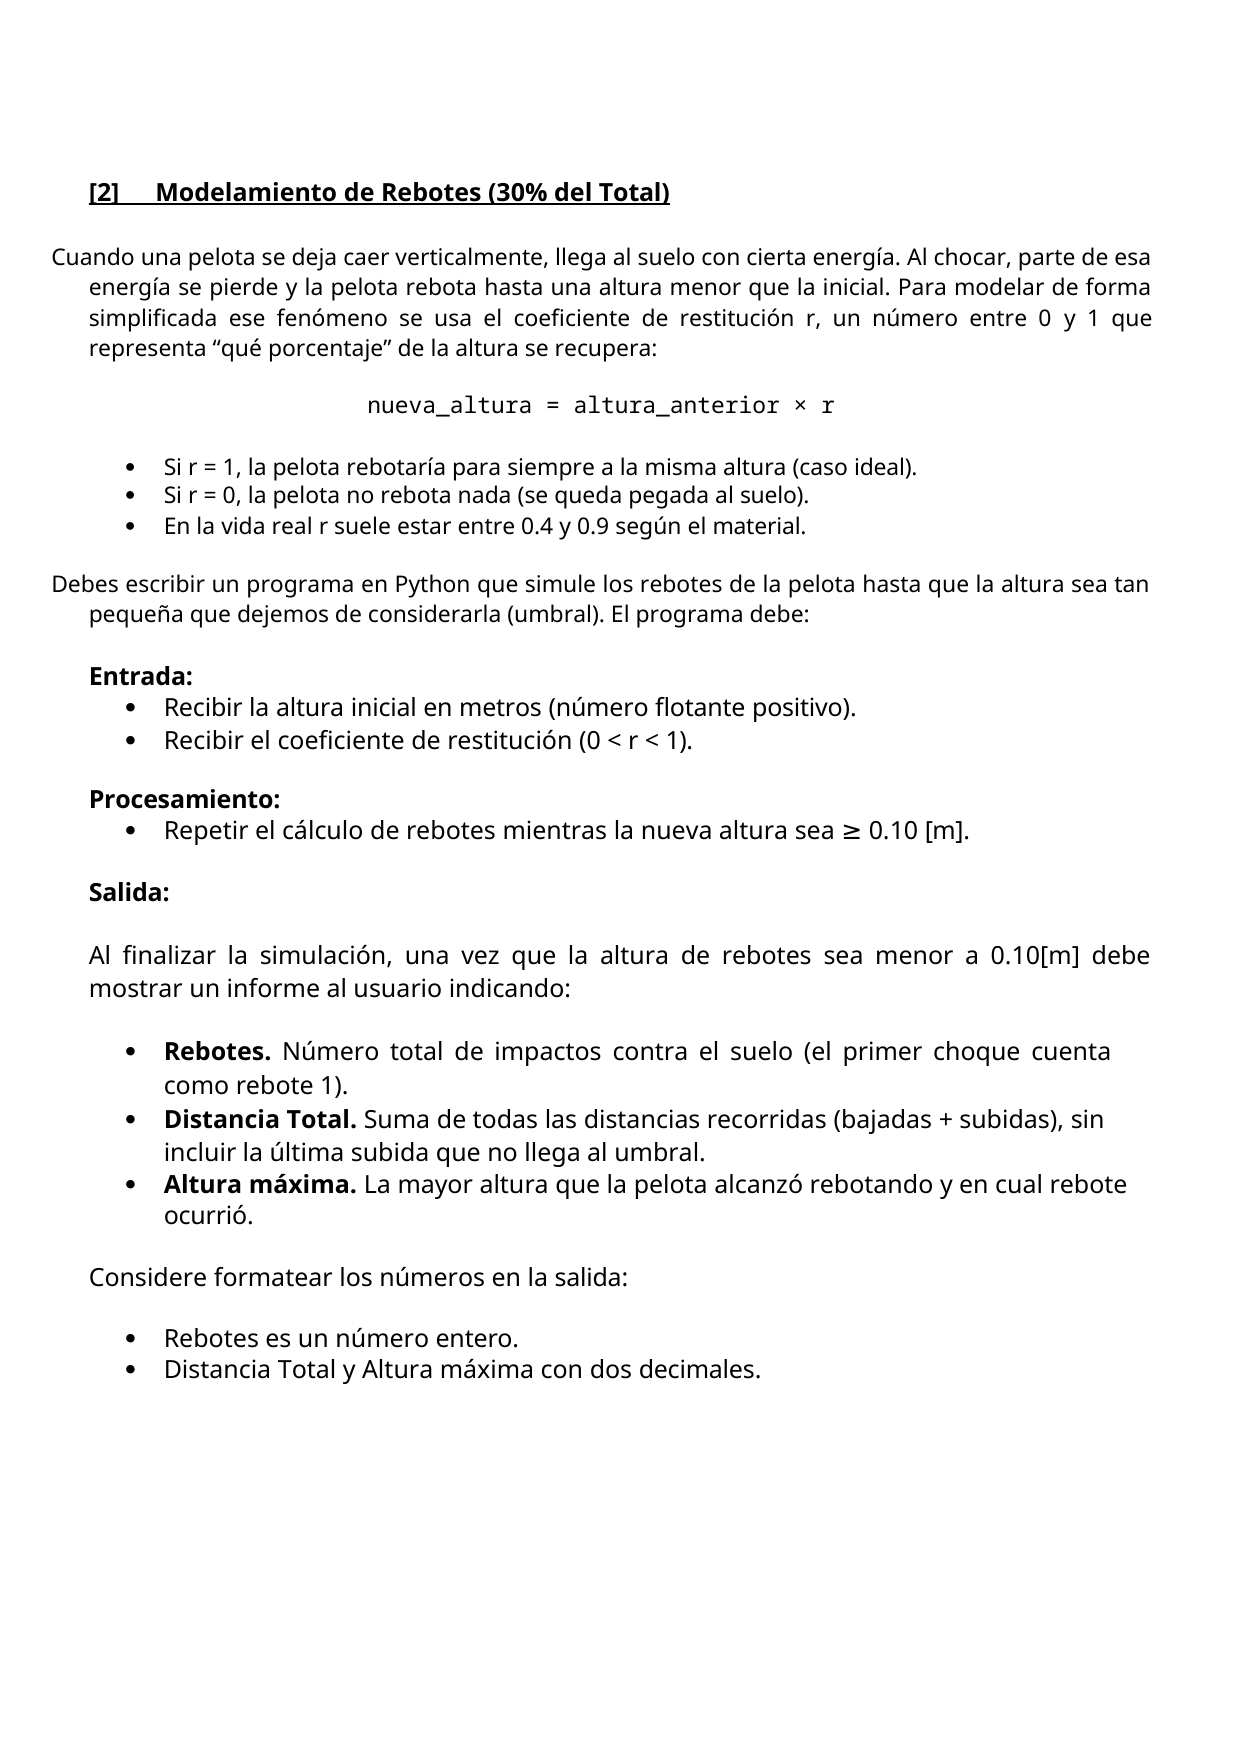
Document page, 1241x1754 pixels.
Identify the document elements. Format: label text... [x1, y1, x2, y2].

list Si r = 0, la pelota no rebota nada (se queda pegada al suelo). [126, 481, 1166, 509]
text Cuando una pelota se deja caer verticalmente, llega al suelo con cierta energía. Al chocar, parte de esa energía se pierde y la pelota rebota hasta una altura menor que la inicial. Para modelar de forma simplificada ese fenómeno se usa el coeficiente de restitución r, un número entre 0 y 1 que representa “qué porcentaje” de la altura se recupera: [51, 241, 1152, 363]
list Rebotes es un número entero. [126, 1323, 1166, 1354]
subtitle Procesamiento: [88, 785, 1166, 814]
list Repetir el cálculo de rebotes mientras la nueva altura sea ≥ 0.10 [m]. [126, 814, 1166, 846]
list Rebotes. Número total de impactos contra el suelo (el primer choque cuenta como rebote 1). [126, 1033, 1152, 1102]
text nueva_altura = altura_anterior × r [36, 389, 1166, 421]
text Considere formatear los números en la salida: [88, 1259, 1166, 1293]
subtitle Salida: [88, 875, 1166, 909]
list Distancia Total y Altura máxima con dos decimales. [126, 1354, 1166, 1385]
subtitle Entrada: [88, 661, 1166, 691]
list Distancia Total. Suma de todas las distancias recorridas (bajadas + subidas), sin incluir la última subida que no llega al umbral. [126, 1102, 1152, 1168]
list En la vida real r suele estar entre 0.4 y 0.9 según el material. [126, 510, 1166, 541]
list Recibir el coeficiente de restitución (0 < r < 1). [126, 722, 1166, 756]
text Al finalizar la simulación, una vez que la altura de rebotes sea menor a 0.10[m] debe mostrar un informe al usuario indicando: [88, 938, 1152, 1004]
list Si r = 1, la pelota rebotaría para siempre a la misma altura (caso ideal). [126, 452, 1166, 481]
list Altura máxima. La mayor altura que la pelota alcanzó rebotando y en cual rebote ocurrió. [126, 1168, 1166, 1231]
text Debes escribir un programa en Python que simule los rebotes de la pelota hasta que la altura sea tan pequeña que dejemos de considerarla (umbral). El programa debe: [51, 567, 1151, 629]
subtitle Modelamiento de Rebotes (30% del Total) [88, 174, 1166, 208]
list Recibir la altura inicial en metros (número ﬂotante positivo). [126, 691, 1166, 722]
